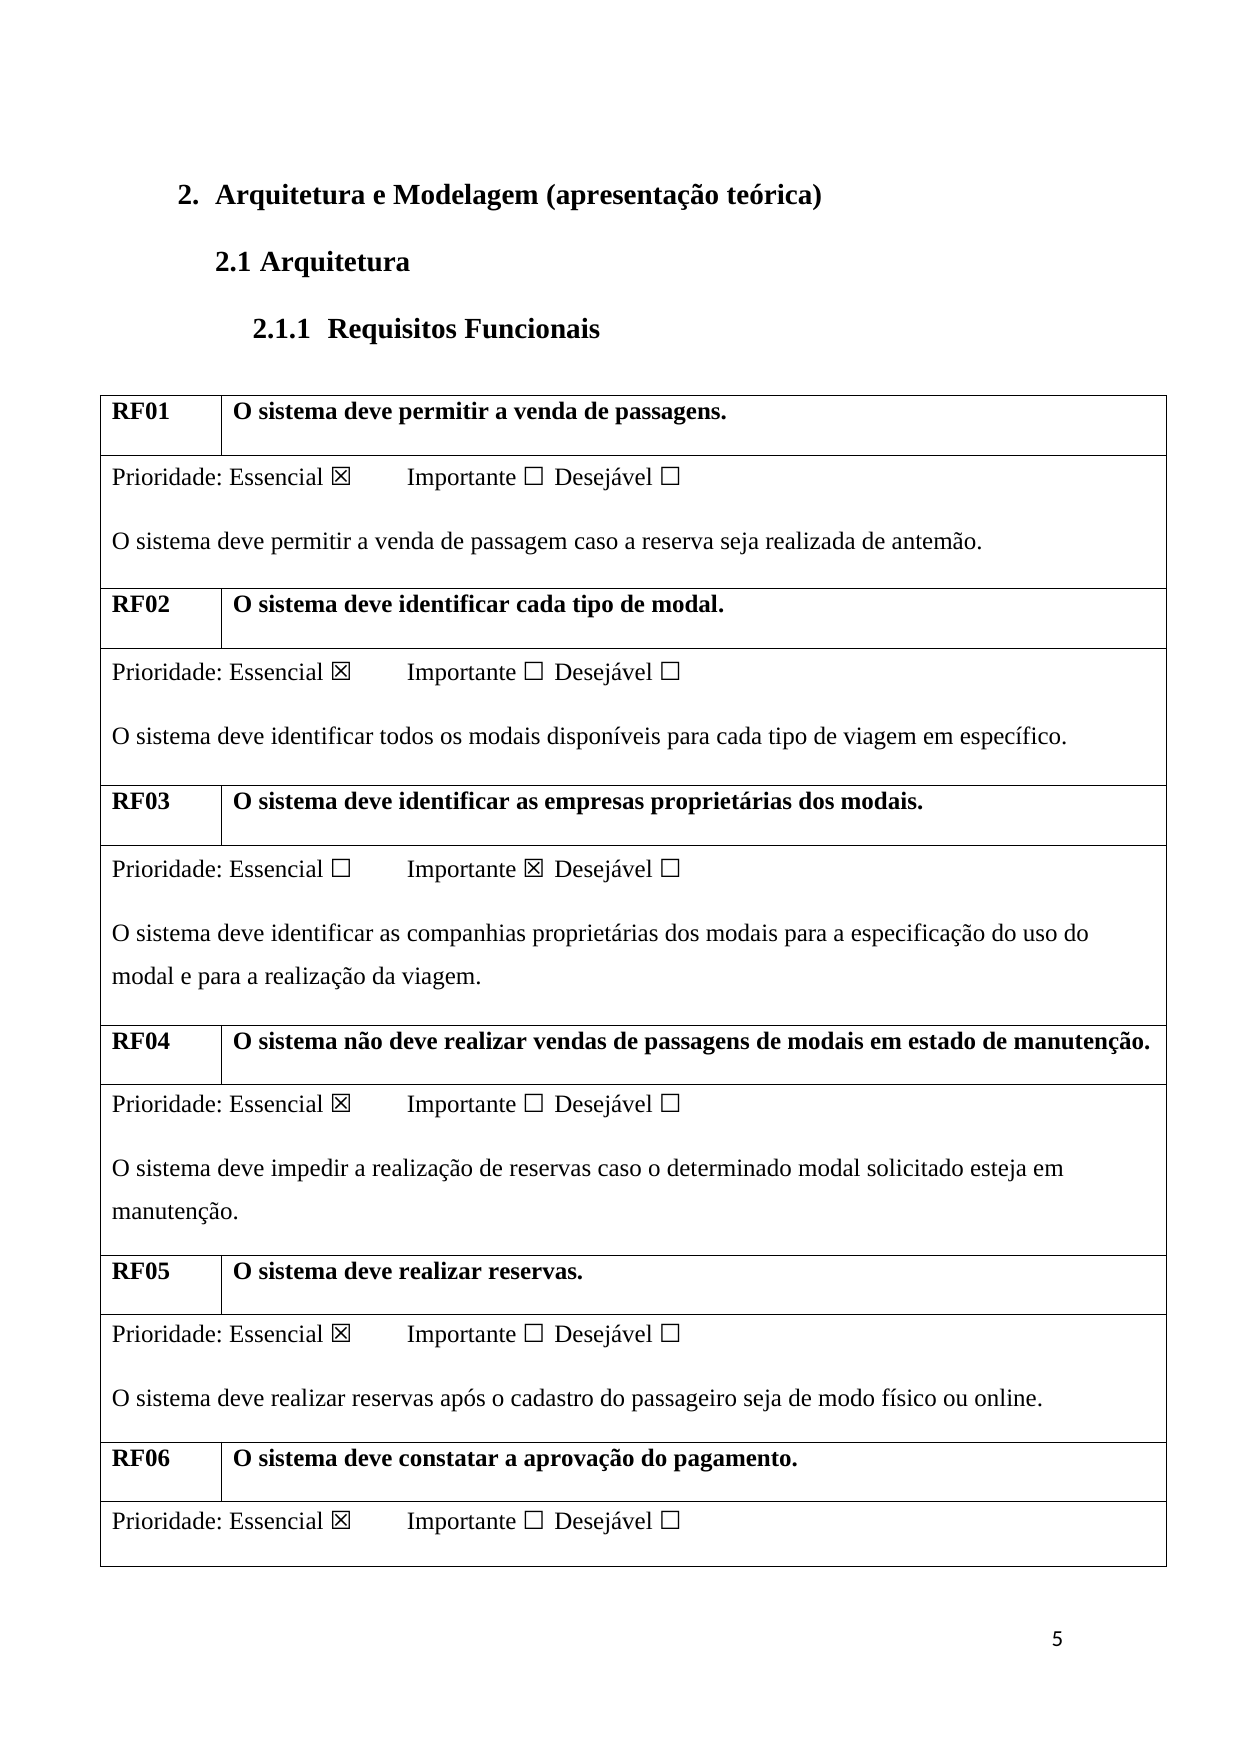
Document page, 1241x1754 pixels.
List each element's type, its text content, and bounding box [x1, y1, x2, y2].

table_cell RF02 [101, 589, 221, 648]
table_cell O sistema deve identificar as empresas proprietárias dos modais. [222, 786, 1166, 845]
table_cell RF06 [101, 1443, 221, 1501]
table_cell O sistema deve constatar a aprovação do pagamento. [222, 1443, 1166, 1501]
table_cell O sistema deve identificar cada tipo de modal. [222, 589, 1166, 648]
table_header RF01 [101, 396, 221, 455]
table_header O sistema deve permitir a venda de passagens. [222, 396, 1166, 455]
table_cell Prioridade: Essencial Importante Desejável O sistema deve identificar todos os modais disponíveis para cada tipo de viagem em específico. [101, 649, 1166, 785]
table_cell O sistema deve realizar reservas. [222, 1256, 1166, 1314]
list Arquitetura [215, 244, 1063, 278]
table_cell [101, 1502, 1166, 1566]
list Arquitetura e Modelagem (apresentação teórica) [177, 177, 1063, 211]
table_cell Prioridade: Essencial Importante Desejável O sistema deve realizar reservas após o cadastro do passageiro seja de modo físico ou online. [101, 1315, 1166, 1442]
table_cell Prioridade: Essencial Importante Desejável O sistema deve permitir a venda de passagem caso a reserva seja realizada de antemão. [101, 456, 1166, 588]
table_cell RF03 [101, 786, 221, 845]
table_cell O sistema não deve realizar vendas de passagens de modais em estado de manutenção. [222, 1026, 1166, 1084]
table_cell RF05 [101, 1256, 221, 1314]
table_cell RF04 [101, 1026, 221, 1084]
table_cell Prioridade: Essencial Importante Desejável O sistema deve impedir a realização de reservas caso o determinado modal solicitado esteja em manutenção. [101, 1085, 1166, 1255]
list Requisitos Funcionais [252, 311, 1063, 345]
table_cell Prioridade: Essencial Importante Desejável O sistema deve identificar as companhias proprietárias dos modais para a especificação do uso do modal e para a realização da viagem. [101, 846, 1166, 1025]
